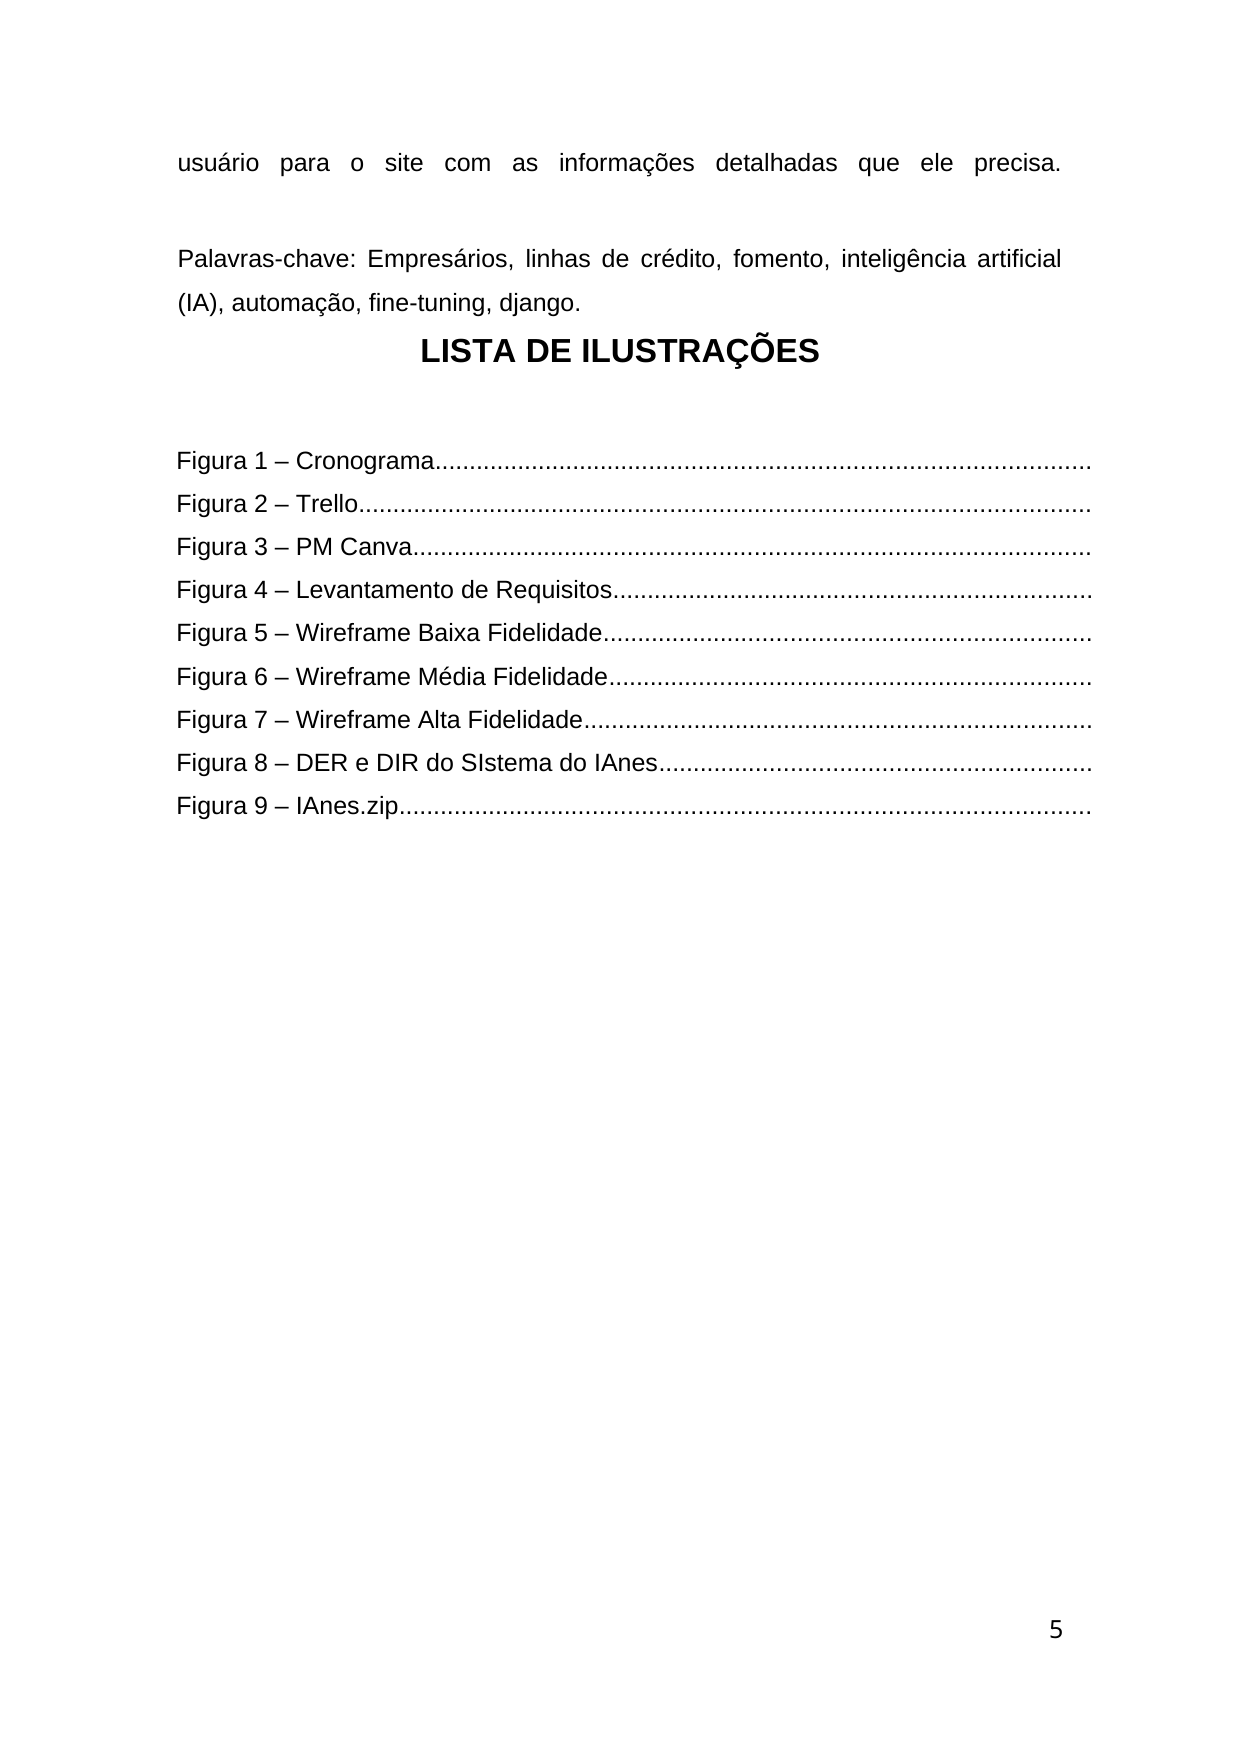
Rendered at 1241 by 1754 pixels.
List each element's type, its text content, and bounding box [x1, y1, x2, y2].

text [177, 148, 1063, 227]
text Figura 5 – Wireframe Baixa Fidelidade 13 [176, 618, 1063, 647]
text Figura 3 – PM Canva 11 [176, 532, 1063, 561]
text Figura 8 – DER e DIR do SIstema do IAnes 15 [176, 748, 1063, 776]
text LISTA DE ILUSTRAÇÕES [177, 331, 1063, 369]
text Figura 1 – Cronograma 10 [176, 446, 1063, 474]
text Figura 7 – Wireframe Alta Fidelidade 14 [176, 704, 1063, 733]
text Figura 6 – Wireframe Média Fidelidade 13 [176, 661, 1063, 690]
text Palavras-chave: Empresários, linhas de crédito, fomento, inteligência artificial (IA), automação, fine-tuning, django. [177, 244, 1063, 316]
text Figura 9 – IAnes.zip 15 [176, 791, 1063, 819]
text Figura 2 – Trello 11 [176, 489, 1063, 518]
text Figura 4 – Levantamento de Requisitos 12 [176, 575, 1063, 604]
